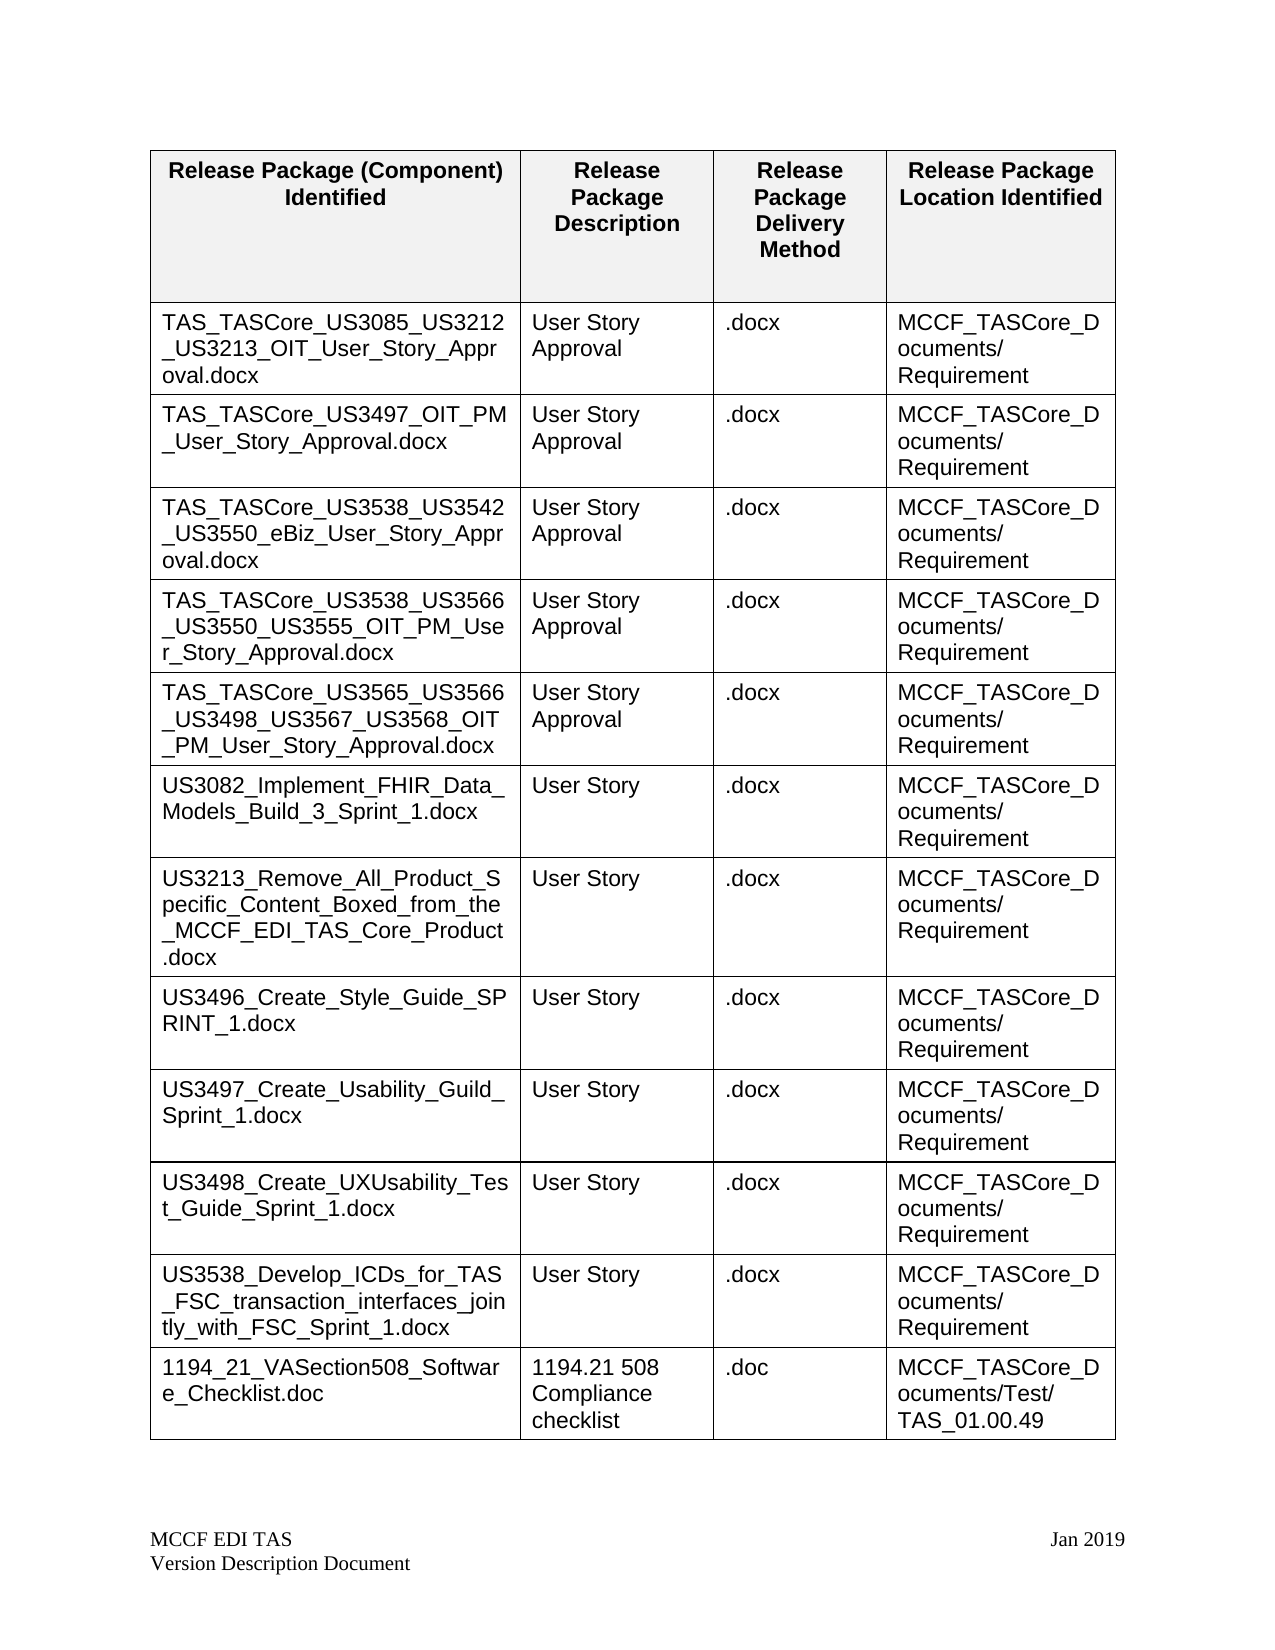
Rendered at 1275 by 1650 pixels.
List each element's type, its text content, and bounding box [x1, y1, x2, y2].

table_cell TAS_TASCore_US3085_US3212_US3213_OIT_User_Story_Approval.docx [151, 303, 520, 394]
table_cell .docx [714, 1070, 886, 1161]
table_cell User Story Approval [521, 580, 713, 672]
table_cell MCCF_TASCore_Documents/Requirement [887, 395, 1115, 487]
table_header Release Package (Component) Identified [151, 151, 520, 302]
table_cell TAS_TASCore_US3538_US3542_US3550_eBiz_User_Story_Approval.docx [151, 488, 520, 579]
table_cell .docx [714, 977, 886, 1069]
table_cell User Story [521, 858, 713, 976]
table_cell .docx [714, 580, 886, 672]
table_cell User Story Approval [521, 303, 713, 394]
table_cell MCCF_TASCore_Documents/Requirement [887, 1163, 1115, 1254]
table_cell MCCF_TASCore_Documents/Requirement [887, 1255, 1115, 1347]
table_cell TAS_TASCore_US3497_OIT_PM_User_Story_Approval.docx [151, 395, 520, 487]
table_cell US3496_Create_Style_Guide_SPRINT_1.docx [151, 977, 520, 1069]
table_header Release Package Delivery Method [714, 151, 886, 302]
table_cell US3497_Create_Usability_Guild_Sprint_1.docx [151, 1070, 520, 1161]
table_cell MCCF_TASCore_Documents/Requirement [887, 766, 1115, 857]
table_header Release Package Description [521, 151, 713, 302]
table_header Release Package Location Identified [887, 151, 1115, 302]
table_cell US3213_Remove_All_Product_Specific_Content_Boxed_from_the_MCCF_EDI_TAS_Core_Product.docx [151, 858, 520, 976]
table_cell .docx [714, 766, 886, 857]
table_cell User Story [521, 1163, 713, 1254]
table_cell User Story [521, 977, 713, 1069]
table_cell User Story [521, 1255, 713, 1347]
table_cell .docx [714, 395, 886, 487]
table_cell TAS_TASCore_US3565_US3566_US3498_US3567_US3568_OIT_PM_User_Story_Approval.docx [151, 673, 520, 764]
table_cell .docx [714, 1255, 886, 1347]
table_cell MCCF_TASCore_Documents/Requirement [887, 488, 1115, 579]
table_cell 1194_21_VASection508_Software_Checklist.doc [151, 1348, 520, 1439]
table_cell User Story [521, 1070, 713, 1161]
table_cell .docx [714, 858, 886, 976]
table_cell MCCF_TASCore_Documents/Requirement [887, 580, 1115, 672]
table_cell User Story Approval [521, 673, 713, 764]
table_cell .docx [714, 488, 886, 579]
table_cell MCCF_TASCore_Documents/Requirement [887, 1070, 1115, 1161]
table_cell US3538_Develop_ICDs_for_TAS_FSC_transaction_interfaces_jointly_with_FSC_Sprint_1.docx [151, 1255, 520, 1347]
table_cell .docx [714, 1163, 886, 1254]
table_cell .doc [714, 1348, 886, 1439]
table_cell US3082_Implement_FHIR_Data_Models_Build_3_Sprint_1.docx [151, 766, 520, 857]
table_cell MCCF_TASCore_Documents/Test/TAS_01.00.49 [887, 1348, 1115, 1439]
table_cell MCCF_TASCore_Documents/Requirement [887, 858, 1115, 976]
table_cell MCCF_TASCore_Documents/Requirement [887, 977, 1115, 1069]
table_cell MCCF_TASCore_Documents/Requirement [887, 673, 1115, 764]
table_cell User Story [521, 766, 713, 857]
table_cell User Story Approval [521, 395, 713, 487]
table_cell MCCF_TASCore_Documents/Requirement [887, 303, 1115, 394]
table_cell US3498_Create_UXUsability_Test_Guide_Sprint_1.docx [151, 1163, 520, 1254]
table_cell TAS_TASCore_US3538_US3566_US3550_US3555_OIT_PM_User_Story_Approval.docx [151, 580, 520, 672]
table_cell .docx [714, 673, 886, 764]
table_cell 1194.21 508 Compliance checklist [521, 1348, 713, 1439]
table_cell User Story Approval [521, 488, 713, 579]
table_cell .docx [714, 303, 886, 394]
